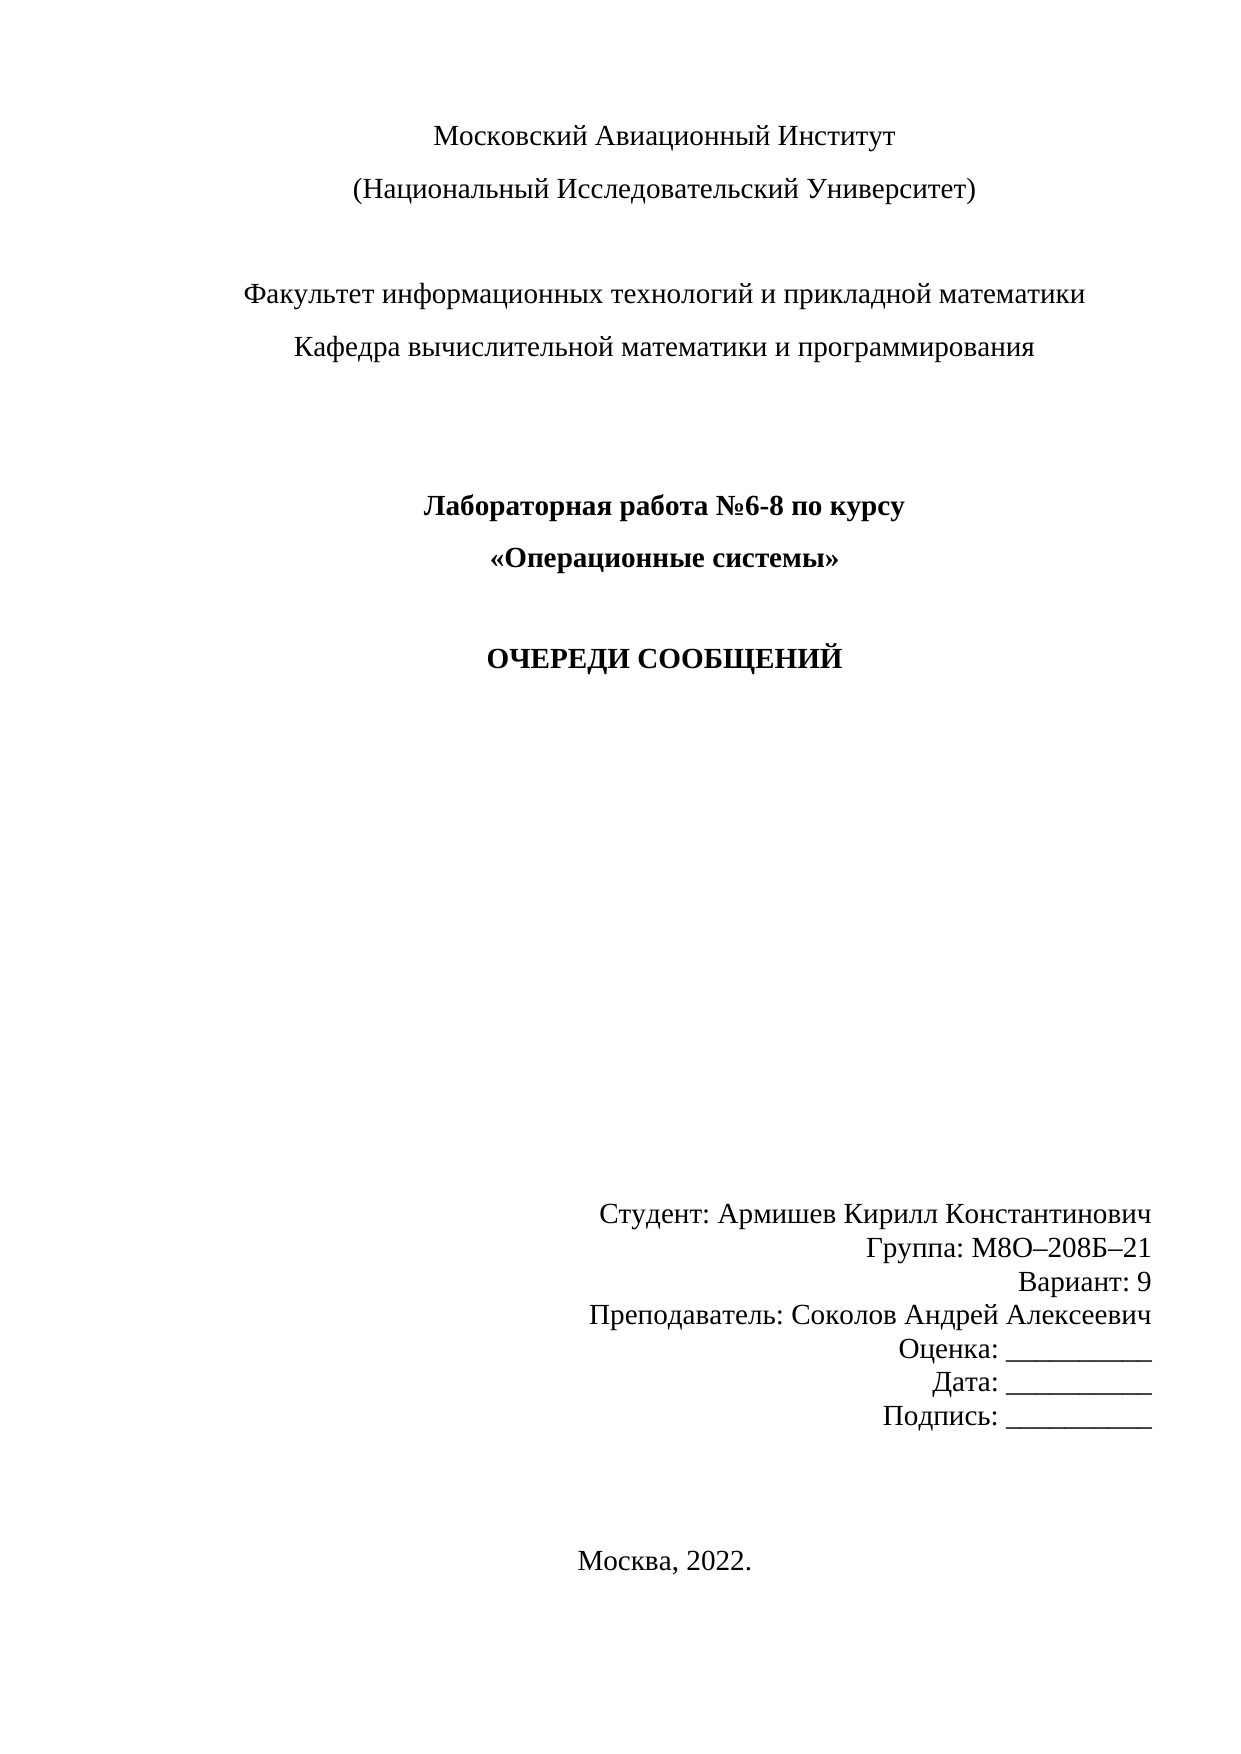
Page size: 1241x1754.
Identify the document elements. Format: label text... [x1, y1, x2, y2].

text (Национальный Исследовательский Университет) [177, 171, 1152, 204]
text Преподаватель: Соколов Андрей Алексеевич [177, 1297, 1152, 1331]
text Вариант: 9 [767, 1264, 1152, 1297]
text Московский Авиационный Институт [177, 118, 1152, 152]
text Группа: М8О–208Б–21 [767, 1230, 1152, 1264]
text Лабораторная работа №6-8 по курсу [177, 488, 1152, 521]
text Подпись: __________ [177, 1398, 1152, 1431]
text Факультет информационных технологий и прикладной математики [177, 277, 1152, 310]
text Оценка: __________ [177, 1331, 1152, 1364]
text ОЧЕРЕДИ СООБЩЕНИЙ [177, 641, 1152, 674]
text Москва, 2022. [177, 1543, 1152, 1576]
text «Операционные системы» [177, 541, 1152, 574]
text Студент: Армишев Кирилл Константинович [177, 1197, 1152, 1230]
text Дата: __________ [177, 1364, 1152, 1398]
text Кафедра вычислительной математики и программирования [177, 329, 1152, 363]
